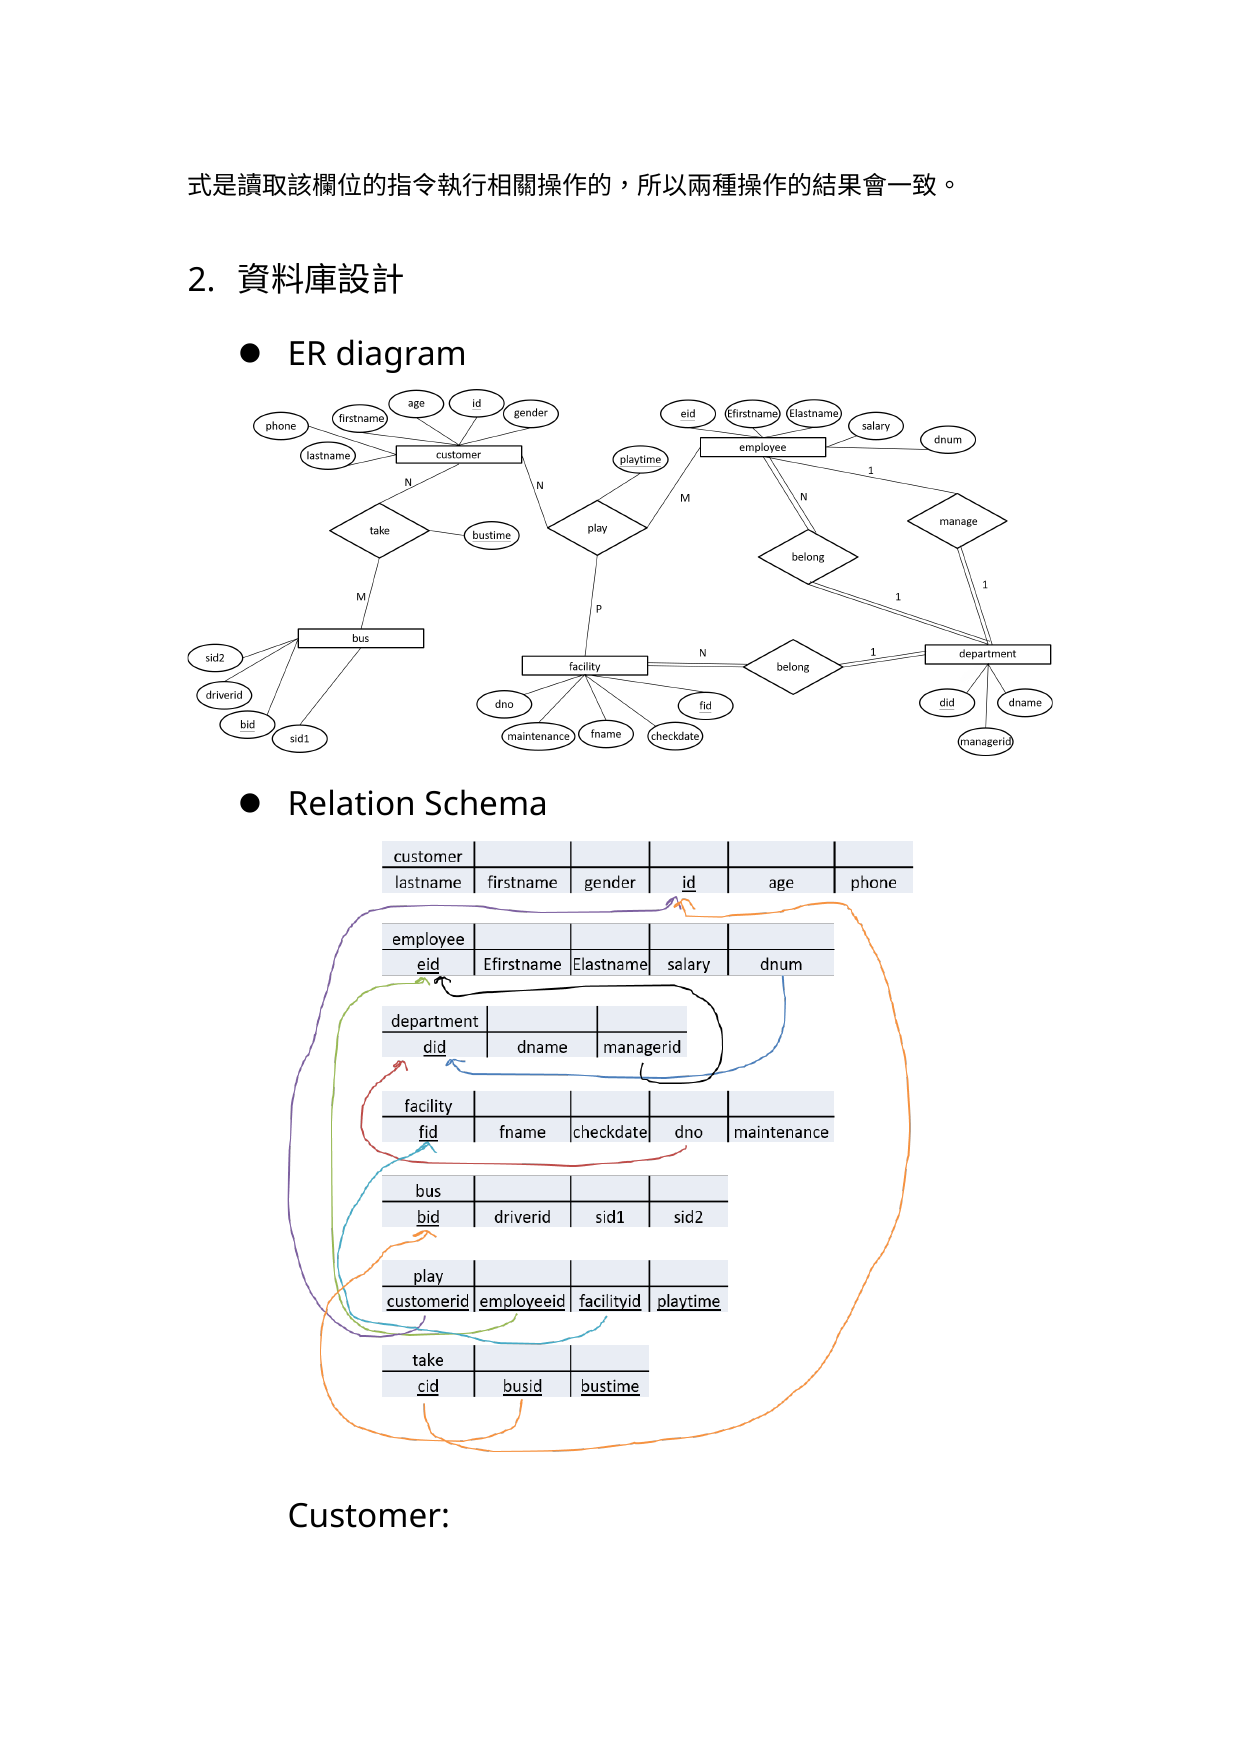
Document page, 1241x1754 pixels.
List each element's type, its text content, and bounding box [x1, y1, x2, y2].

list 資料庫設計 [187, 239, 1053, 314]
list ER diagram [237, 314, 1053, 389]
picture [187, 389, 1053, 756]
list Customer: [287, 1477, 1053, 1552]
list Relation Schema [237, 764, 1053, 839]
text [187, 164, 1053, 202]
picture [287, 839, 914, 1452]
